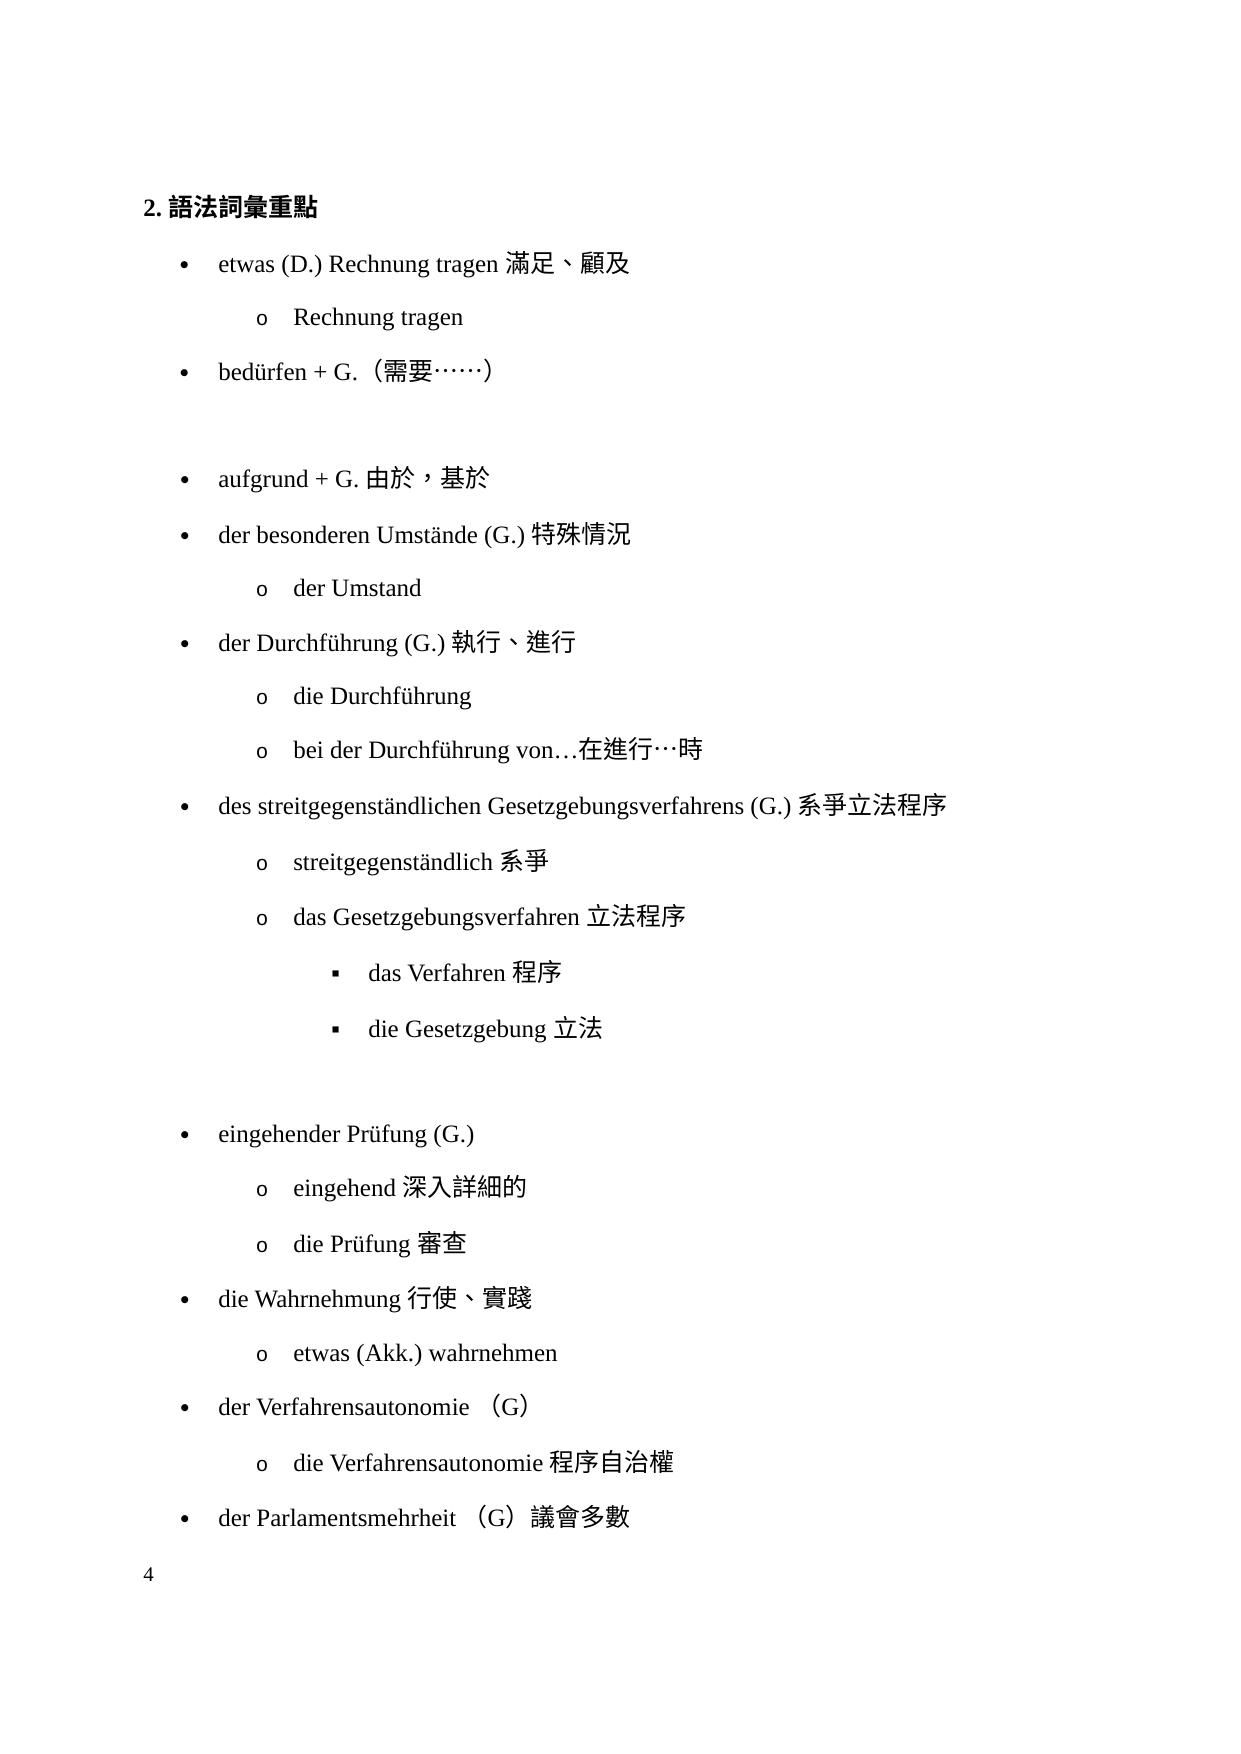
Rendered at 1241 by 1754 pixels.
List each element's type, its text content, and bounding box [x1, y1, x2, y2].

list der Durchführung (G.) 執行、進行 [181, 621, 1132, 659]
list etwas (D.) Rechnung tragen 滿足、顧及 [181, 242, 1132, 280]
list aufgrund + G. 由於，基於 [181, 458, 1132, 495]
list das Gesetzgebungsverfahren 立法程序 [256, 896, 1132, 934]
list das Verfahren 程序 [331, 952, 1132, 989]
list die Verfahrensautonomie 程序自治權 [256, 1442, 1132, 1479]
list bei der Durchführung von…在進行…時 [256, 729, 1132, 767]
list etwas (Akk.) wahrnehmen [256, 1334, 1132, 1371]
list eingehender Prüfung (G.) [181, 1115, 1132, 1152]
list streitgegenständlich 系爭 [256, 841, 1132, 878]
list die Durchführung [256, 677, 1132, 714]
list die Wahrnehmung 行使、實踐 [181, 1278, 1132, 1316]
list bedürfen + G.（需要……） [181, 350, 1132, 388]
list der besonderen Umstände (G.) 特殊情況 [181, 513, 1132, 551]
list der Parlamentsmehrheit （G）議會多數 [181, 1497, 1132, 1535]
list die Prüfung 審查 [256, 1222, 1132, 1260]
text 2. 語法詞彙重點 [143, 187, 1132, 224]
list die Gesetzgebung 立法 [331, 1007, 1132, 1045]
list Rechnung tragen [256, 298, 1132, 336]
list der Verfahrensautonomie （G） [181, 1386, 1132, 1423]
list der Umstand [256, 569, 1132, 607]
list eingehend 深入詳細的 [256, 1167, 1132, 1204]
list des streitgegenständlichen Gesetzgebungsverfahrens (G.) 系爭立法程序 [181, 785, 1132, 822]
